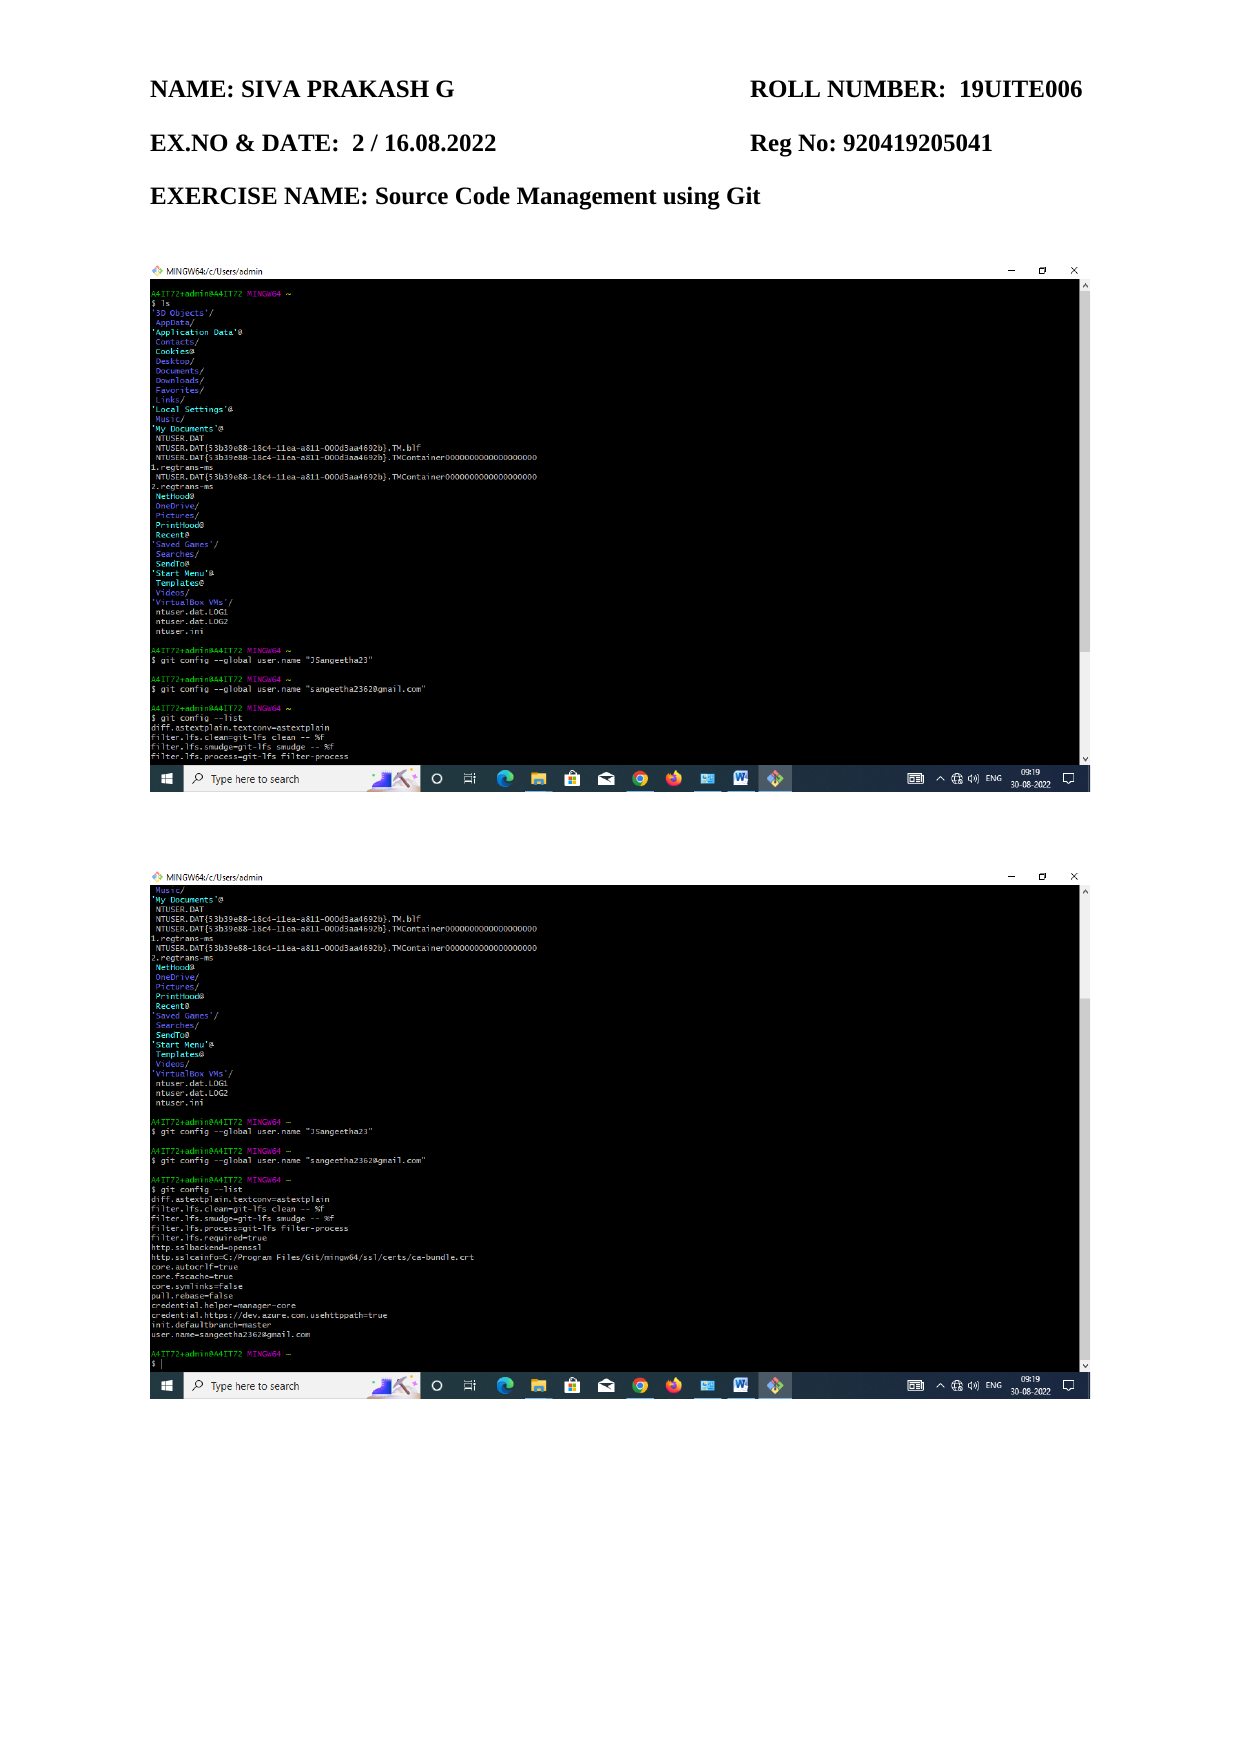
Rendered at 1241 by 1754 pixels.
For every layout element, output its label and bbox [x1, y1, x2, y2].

picture [150, 263, 1091, 792]
picture [150, 870, 1091, 1399]
